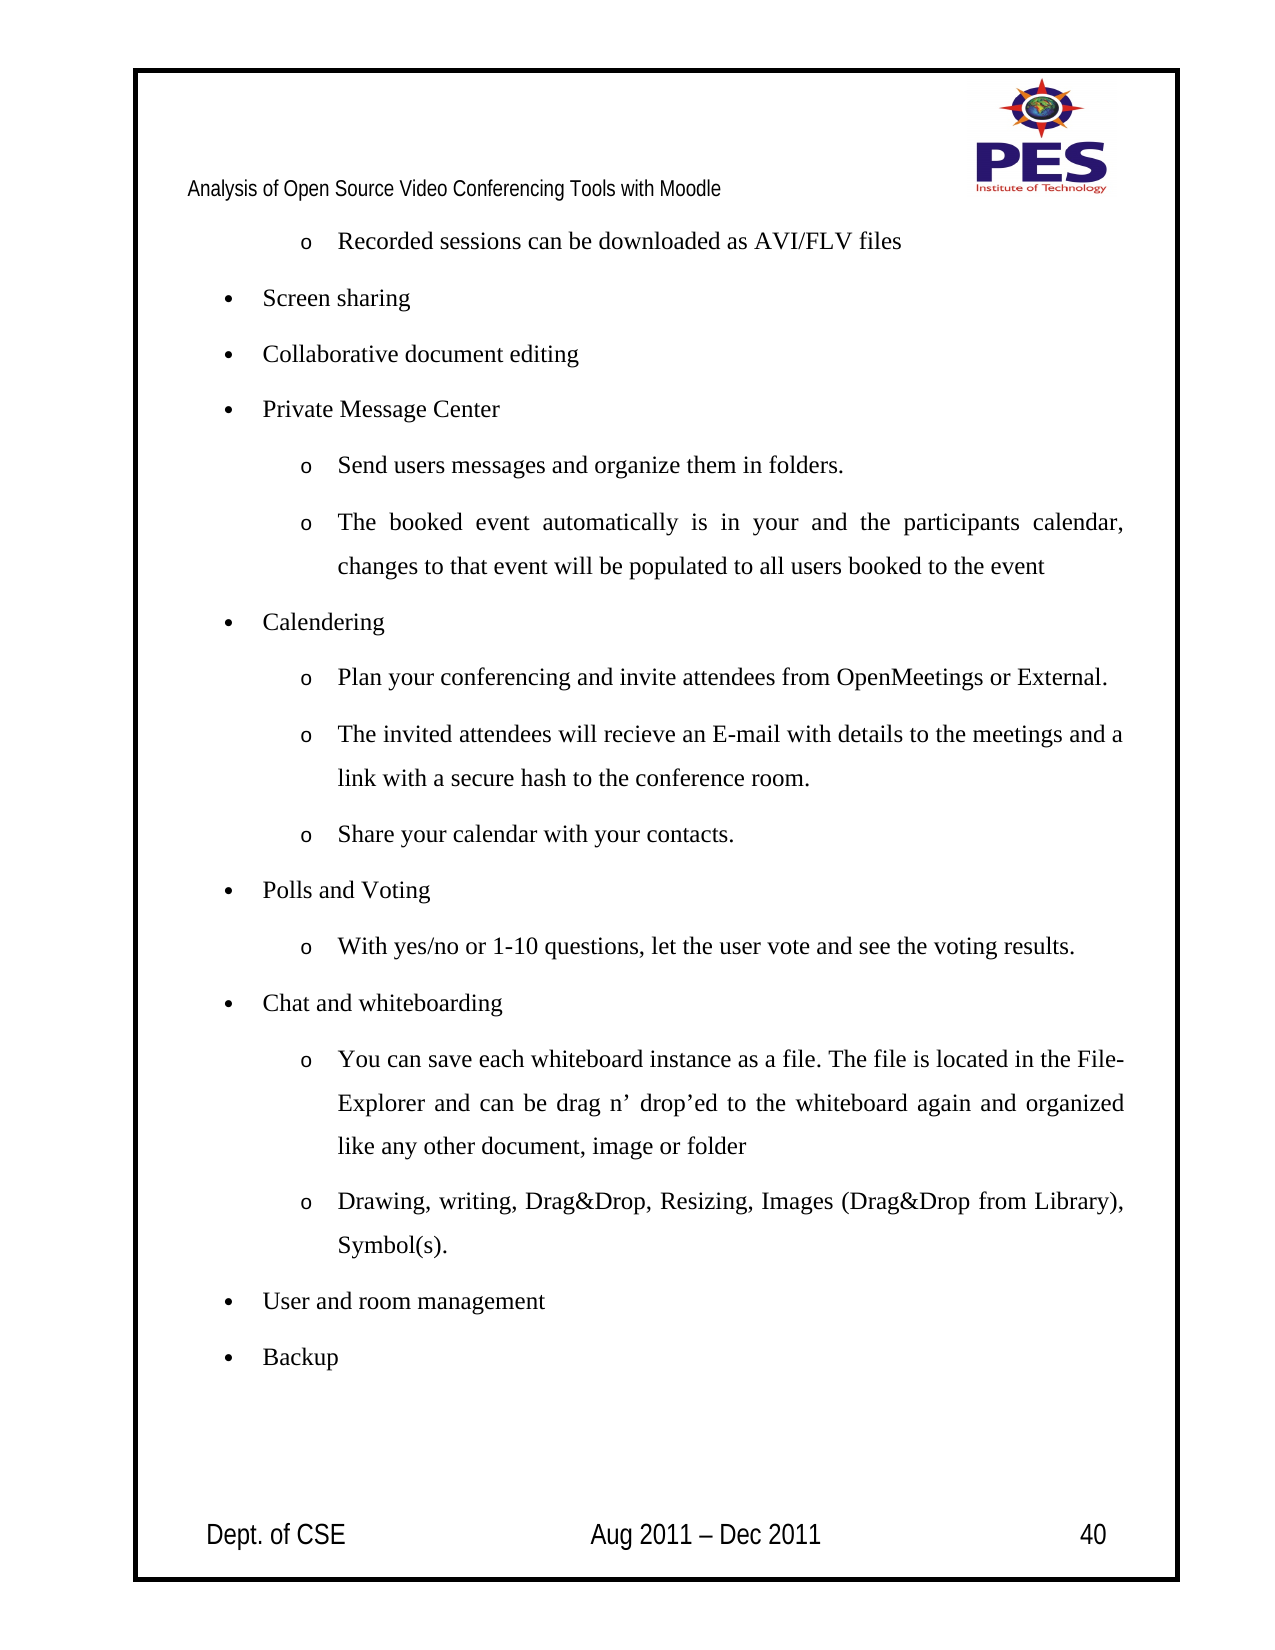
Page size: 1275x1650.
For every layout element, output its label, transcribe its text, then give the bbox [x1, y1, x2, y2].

list Send users messages and organize them in folders. [300, 450, 1125, 480]
picture [966, 75, 1117, 197]
list Polls and Voting [225, 876, 1125, 904]
list Share your calendar with your contacts. [300, 819, 1125, 848]
list Recorded sessions can be downloaded as AVI/FLV files [300, 226, 1125, 256]
list User and room management [225, 1286, 1125, 1315]
list Chat and whiteboarding [225, 988, 1125, 1017]
list Plan your conferencing and invite attendees from OpenMeetings or External. [300, 662, 1125, 692]
list Drawing, writing, Drag&Drop, Resizing, Images (Drag&Drop from Library), Symbol(s). [300, 1186, 1125, 1259]
list You can save each whiteboard instance as a file. The file is located in the File-Explorer and can be drag n’ drop’ed to the whiteboard again and organized like any other document, image or folder [300, 1044, 1125, 1159]
list Collaborative document editing [225, 339, 1125, 368]
list Calendering [225, 607, 1125, 635]
list Backup [225, 1342, 1125, 1370]
list The booked event automatically is in your and the participants calendar, changes to that event will be populated to all users booked to the event [300, 507, 1125, 580]
list Screen sharing [225, 283, 1125, 312]
list Private Message Center [225, 394, 1125, 423]
list With yes/no or 1-10 questions, let the user vote and see the voting results. [300, 931, 1125, 961]
list The invited attendees will recieve an E-mail with details to the meetings and a link with a secure hash to the conference room. [300, 719, 1125, 792]
